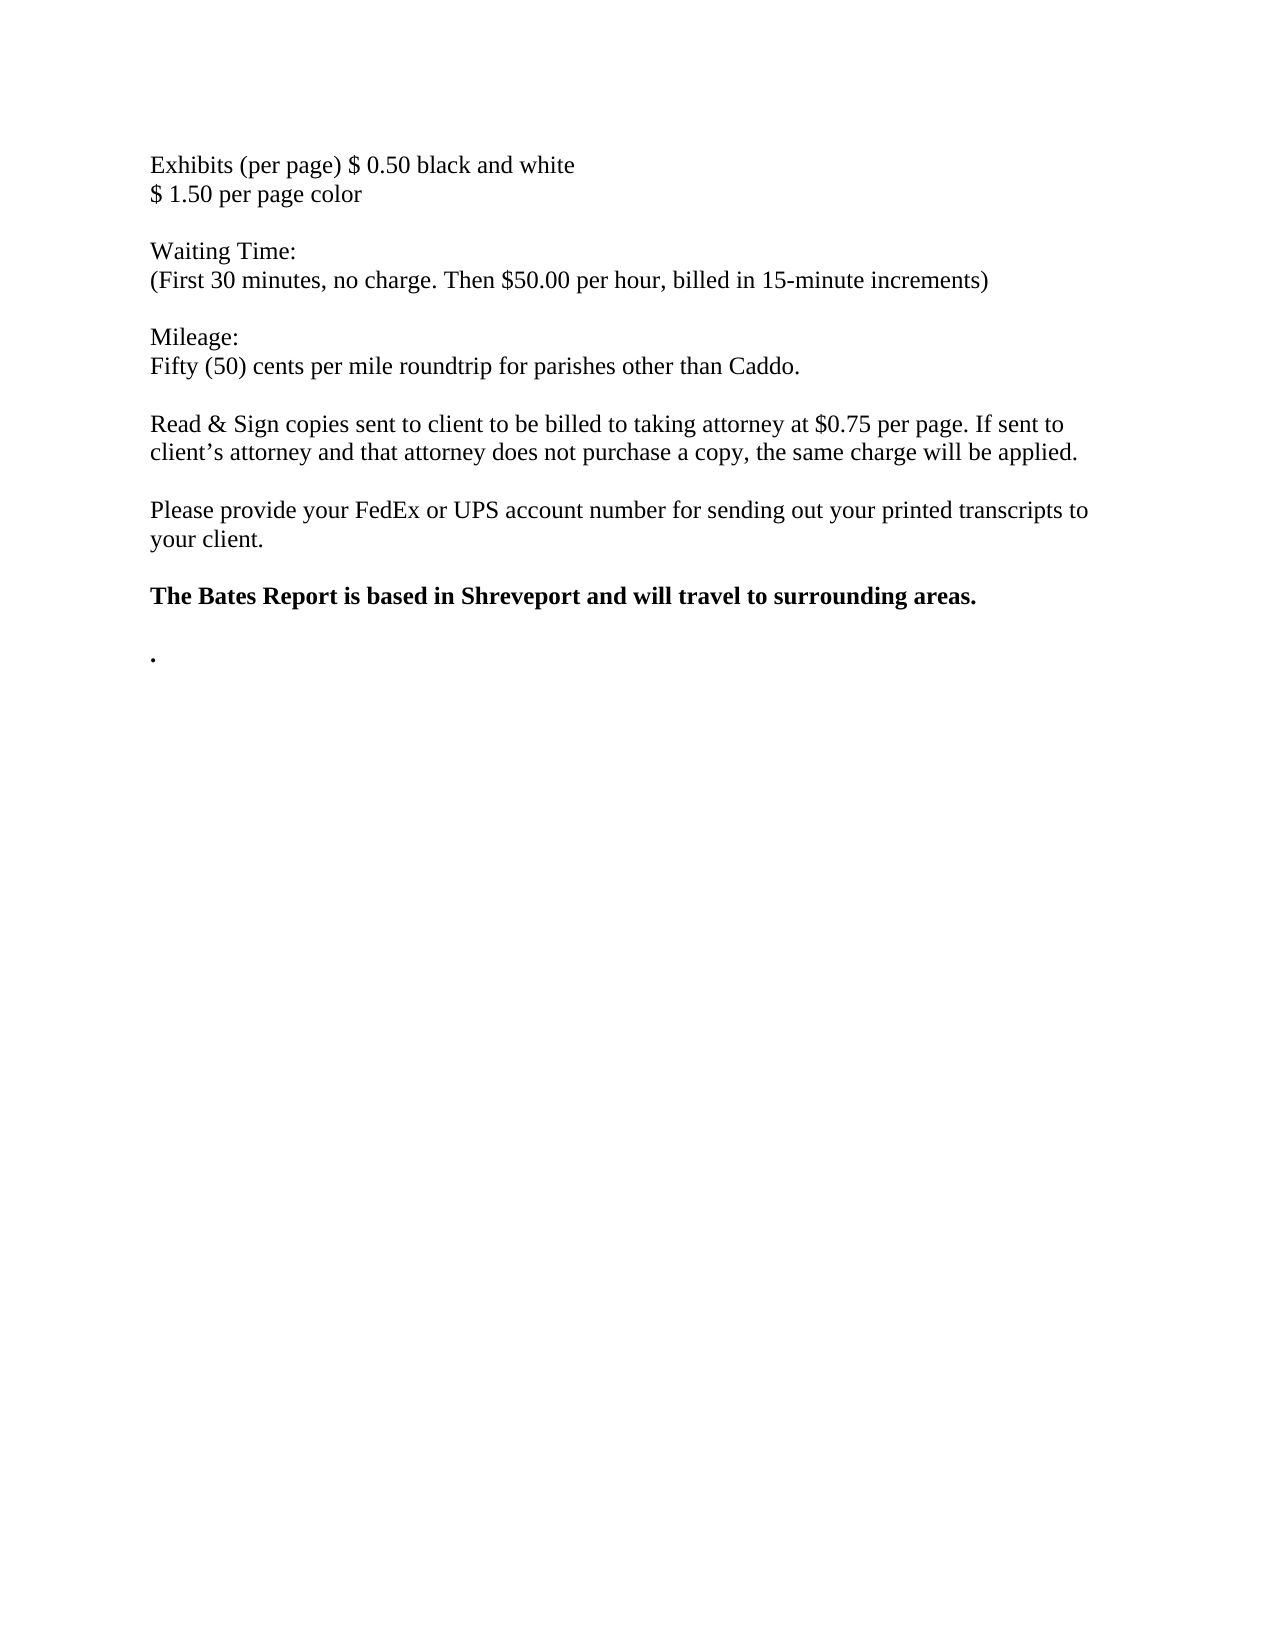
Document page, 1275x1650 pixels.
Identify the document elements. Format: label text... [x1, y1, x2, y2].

text (First 30 minutes, no charge. Then $50.00 per hour, billed in 15-minute increments) [150, 265, 1125, 294]
text Please provide your FedEx or UPS account number for sending out your printed transcripts to [150, 495, 1125, 524]
text Read & Sign copies sent to client to be billed to taking attorney at $0.75 per page. If sent to [150, 409, 1125, 437]
text The Bates Report is based in Shreveport and will travel to surrounding areas. [150, 581, 1125, 610]
text $ 1.50 per page color [150, 179, 1125, 207]
text Exhibits (per page) $ 0.50 black and white [150, 150, 1125, 179]
text client’s attorney and that attorney does not purchase a copy, the same charge will be applied. [150, 437, 1125, 466]
text Fifty (50) cents per mile roundtrip for parishes other than Caddo. [150, 351, 1125, 380]
text Waiting Time: [150, 236, 1125, 265]
text . [150, 639, 1125, 667]
text your client. [150, 524, 1125, 552]
text Mileage: [150, 322, 1125, 351]
